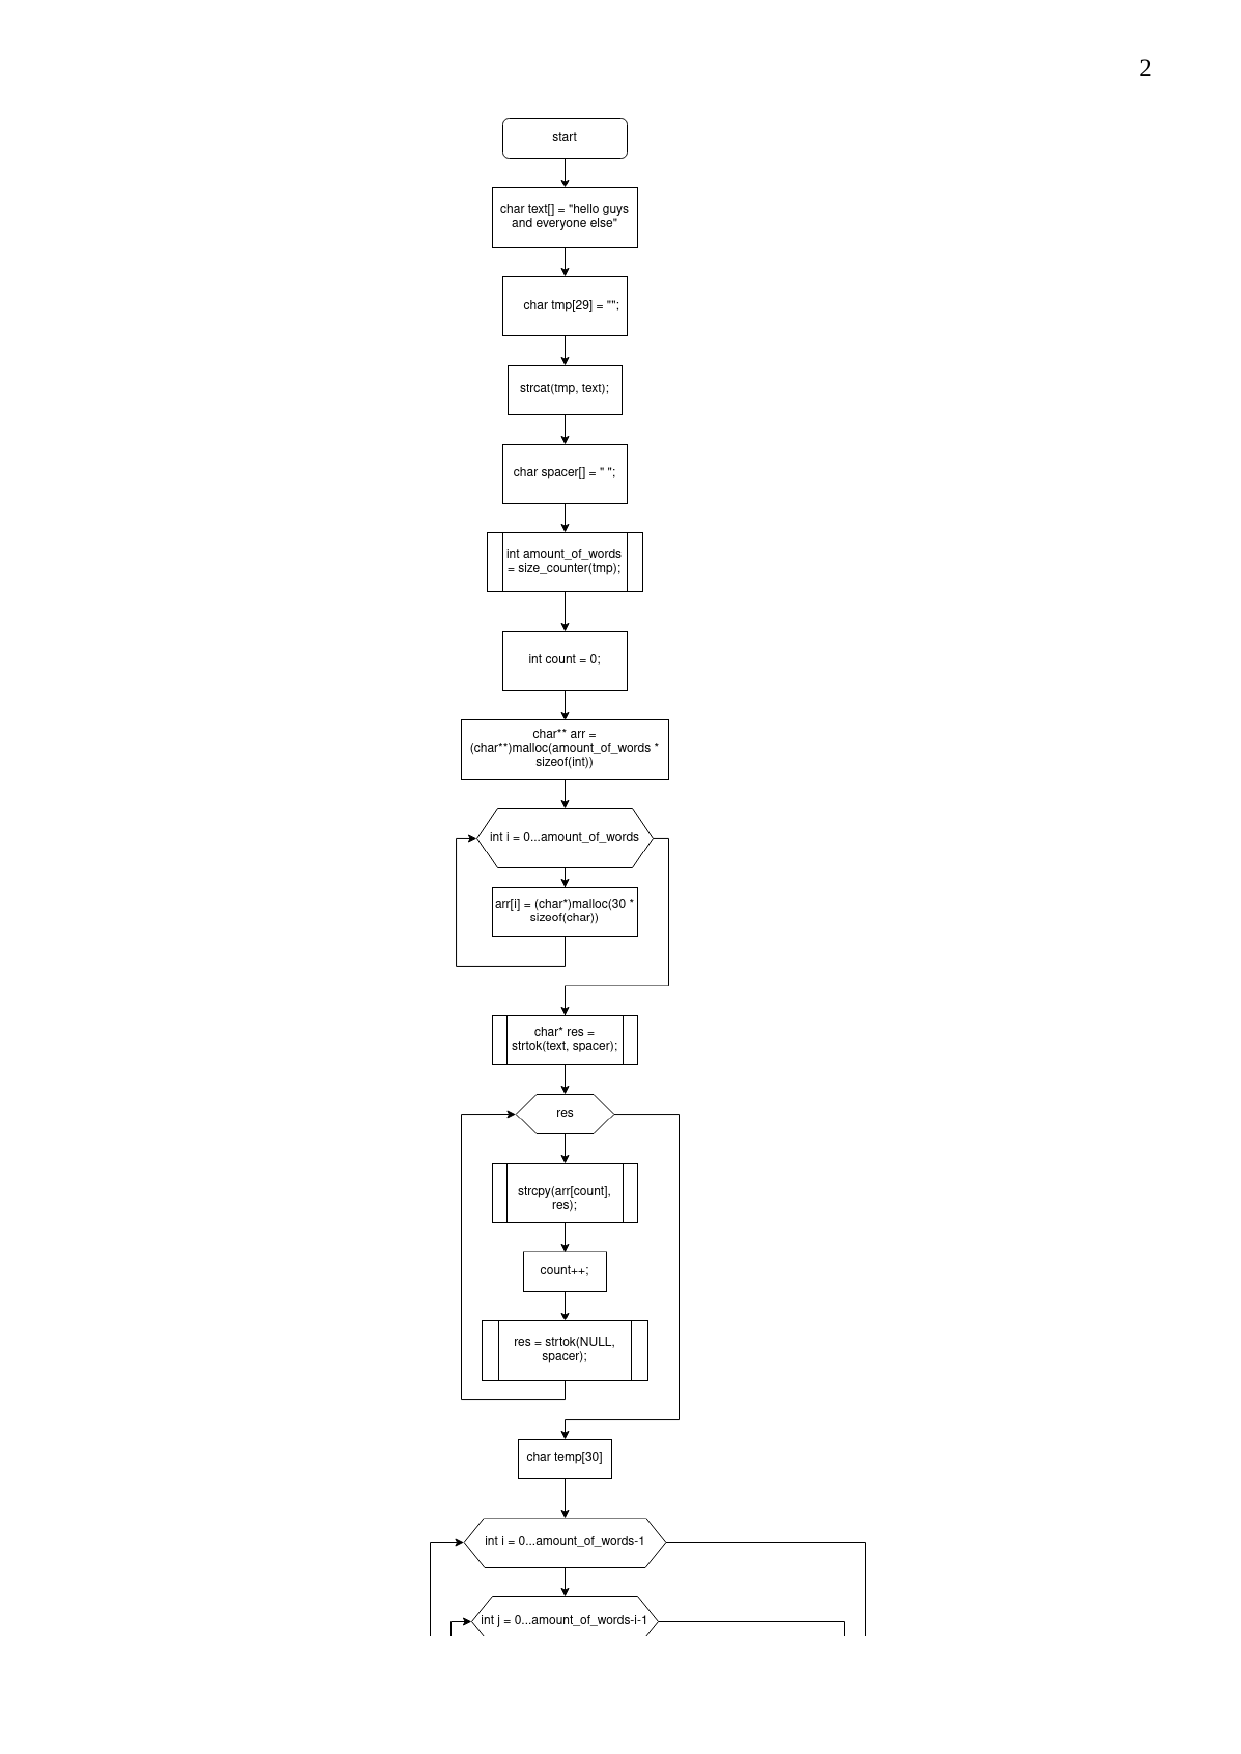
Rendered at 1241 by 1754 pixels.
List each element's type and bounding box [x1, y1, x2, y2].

picture [423, 118, 876, 1636]
